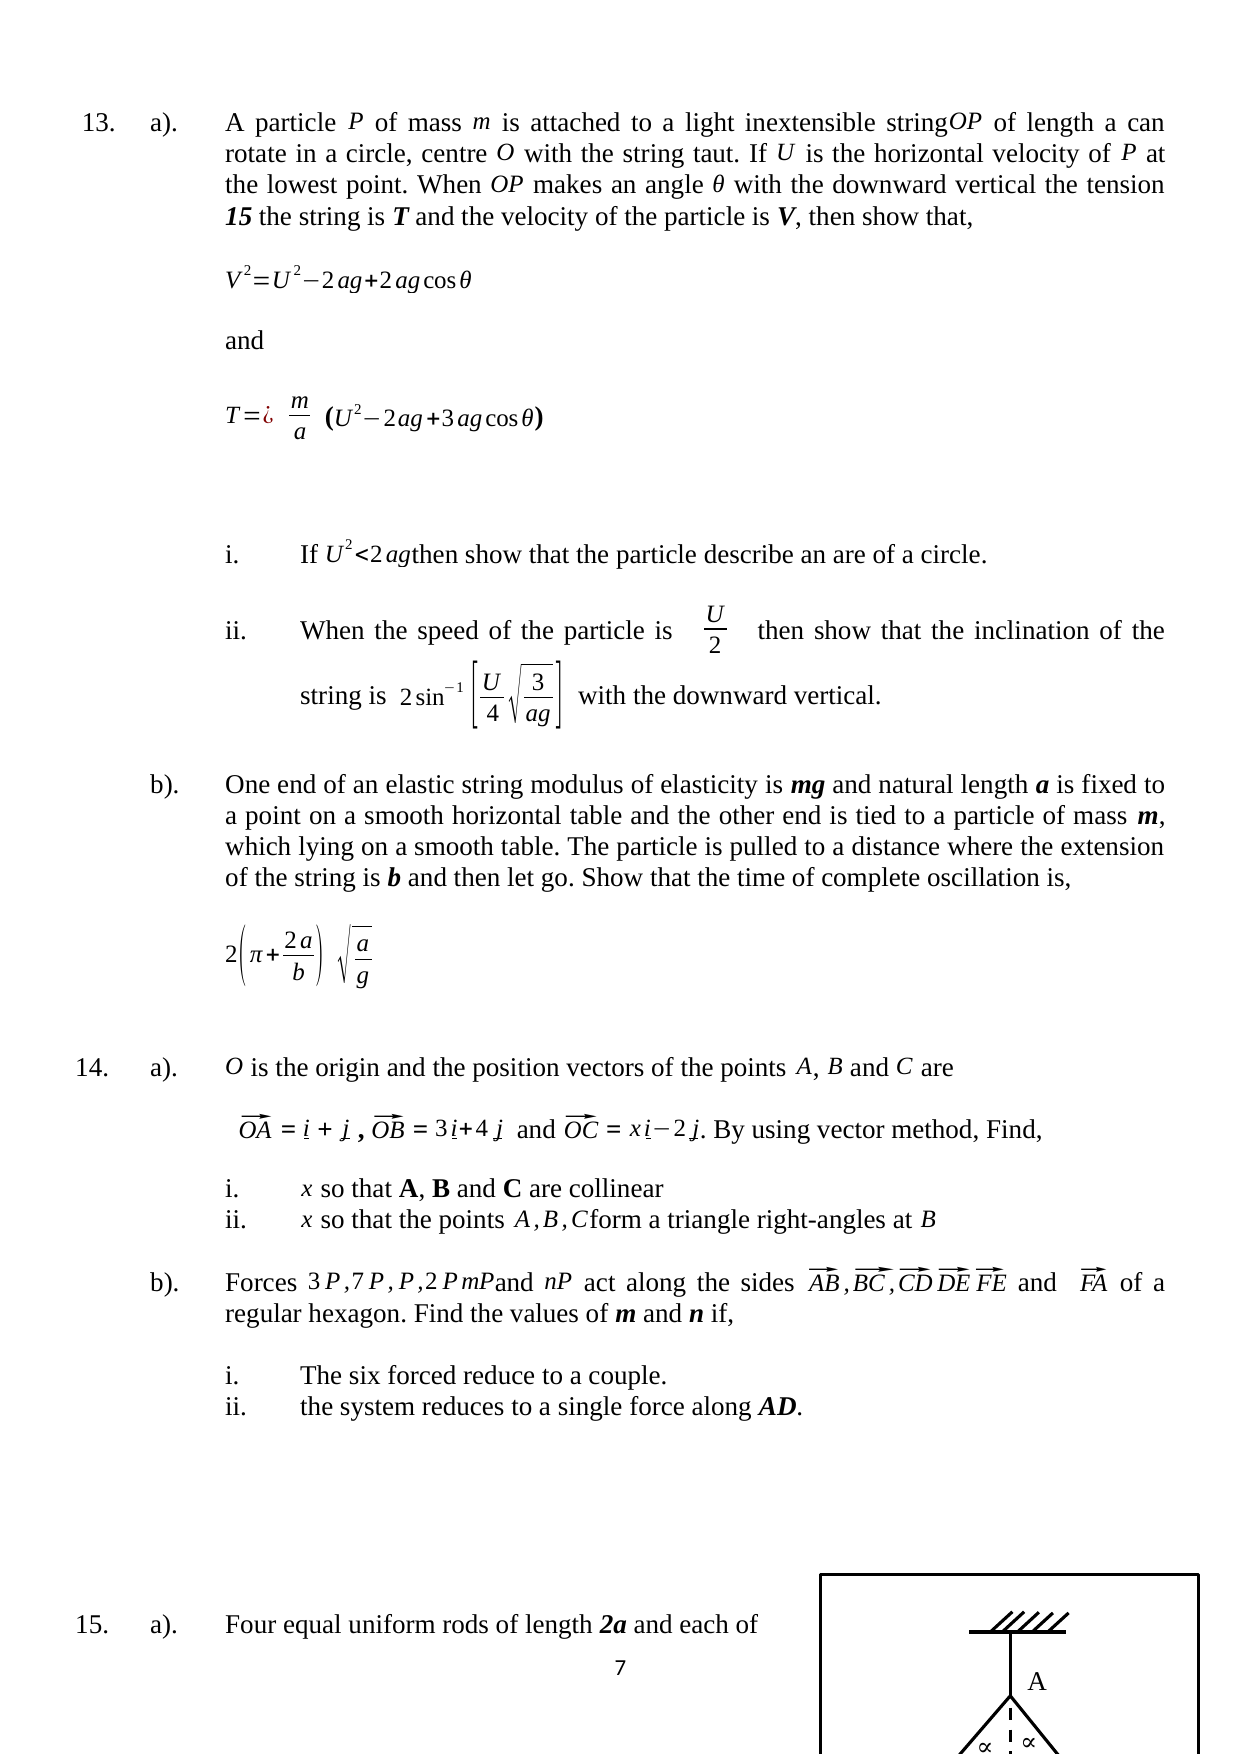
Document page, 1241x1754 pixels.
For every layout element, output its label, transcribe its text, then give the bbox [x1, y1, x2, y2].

text and [75, 324, 1165, 355]
text b). Forces and act along the sides and of a regular hexagon. Find the values of m and n if, [75, 1266, 1165, 1328]
text 13. a). A particle of mass is attached to a light inextensible string of length a can rotate in a circle, centre with the string taut. If is the horizontal velocity of at the lowest point. When makes an angle with the downward vertical the tension 15 the string is T and the velocity of the particle is V, then show that, [75, 106, 1165, 231]
text = + , = and = . By using vector method, Find, [75, 1113, 1165, 1144]
text i. The six forced reduce to a couple. [75, 1359, 1165, 1391]
text 15. a). Four equal uniform rods of length 2a and each of [822, 1608, 1165, 1640]
text i. so that A, B and C are collinear [75, 1172, 1165, 1204]
text ii. When the speed of the particle is then show that the inclination of the string is with the downward vertical. [75, 600, 1165, 730]
text () [75, 386, 1165, 445]
text ii. the system reduces to a single force along AD. [75, 1391, 1165, 1422]
text i. If then show that the particle describe an are of a circle. [75, 536, 1165, 569]
text b). One end of an elastic string modulus of elasticity is mg and natural length a is fixed to a point on a smooth horizontal table and the other end is tied to a particle of mass m, which lying on a smooth table. The particle is pulled to a distance where the extension of the string is b and then let go. Show that the time of complete oscillation is, [75, 768, 1165, 893]
text 14. a). is the origin and the position vectors of the points , and are [75, 1051, 1165, 1082]
text ii. so that the points form a triangle right-angles at [75, 1204, 1165, 1235]
text 15. a). Four equal uniform rods of length 2a and each of [75, 1608, 819, 1640]
